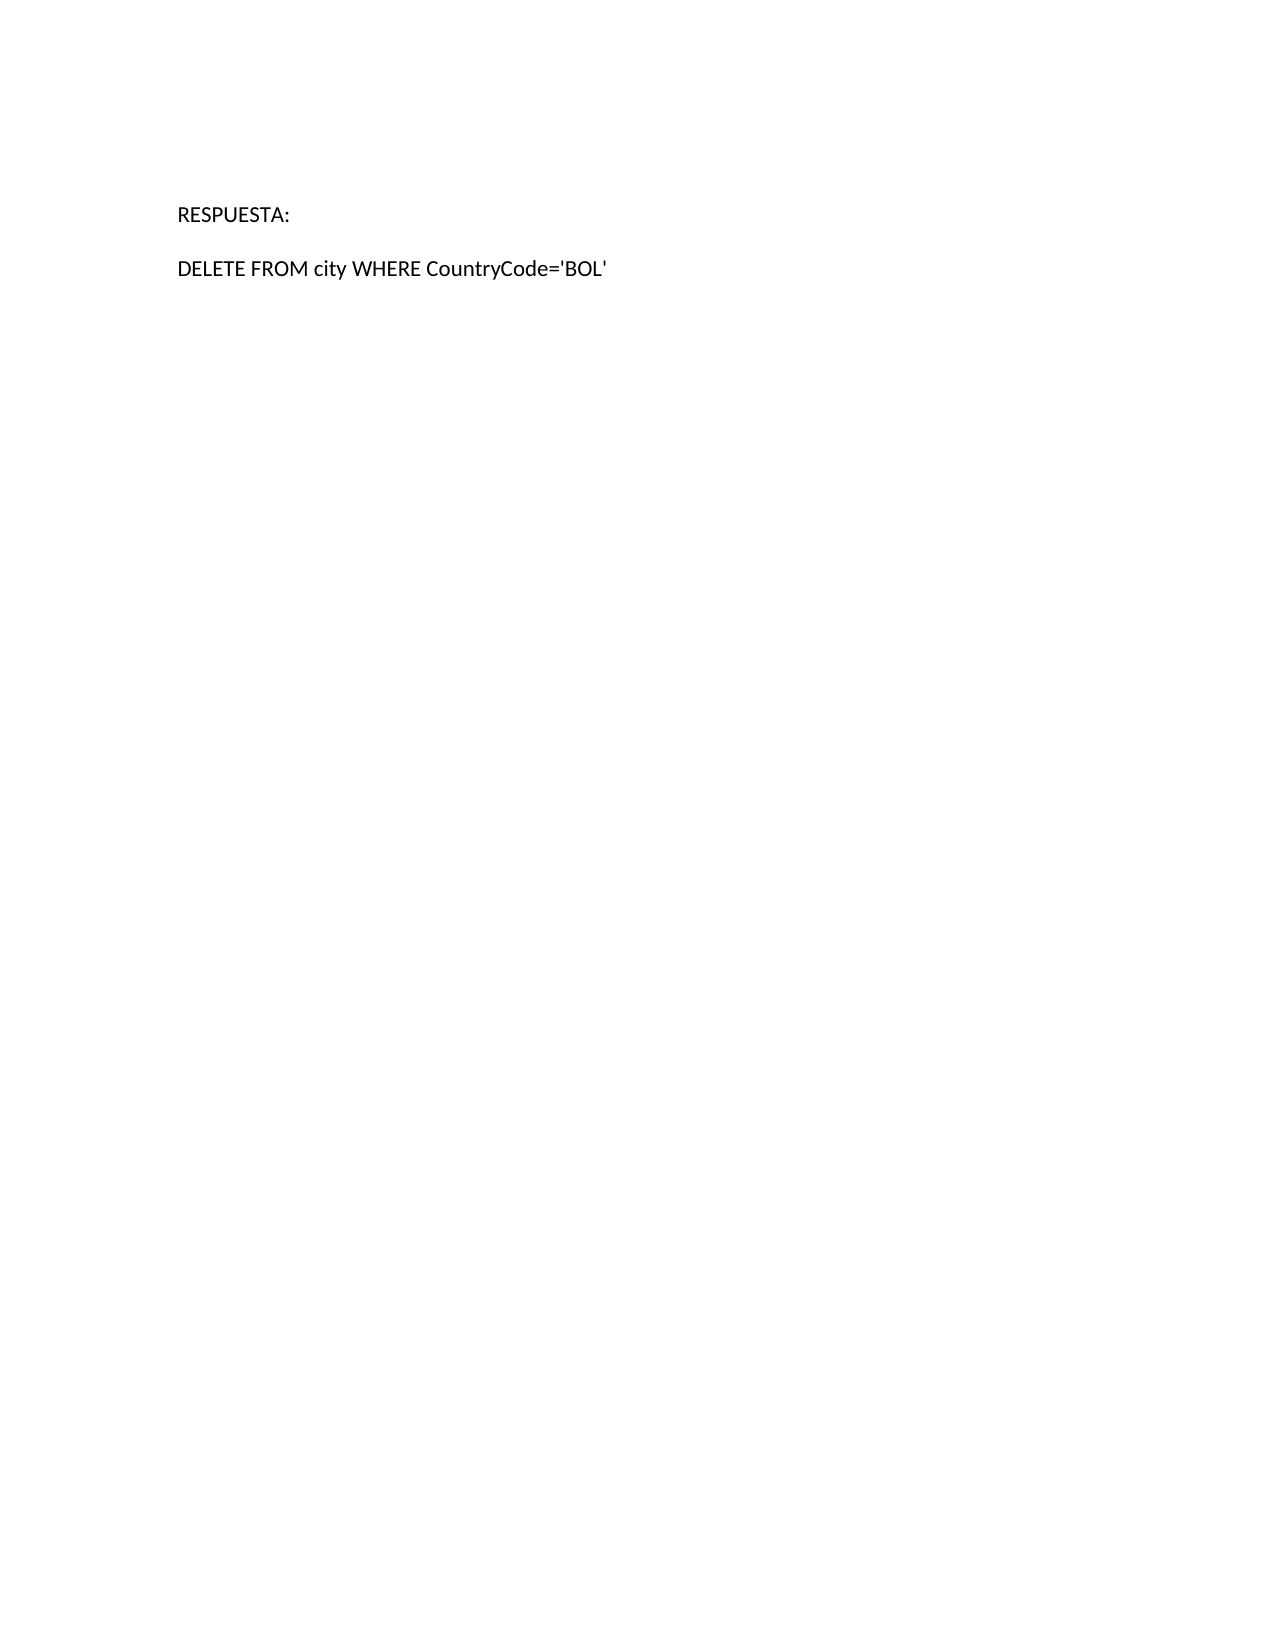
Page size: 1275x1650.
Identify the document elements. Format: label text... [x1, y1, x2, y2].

text RESPUESTA: [177, 201, 1098, 229]
text DELETE FROM city WHERE CountryCode='BOL' [177, 254, 1098, 282]
